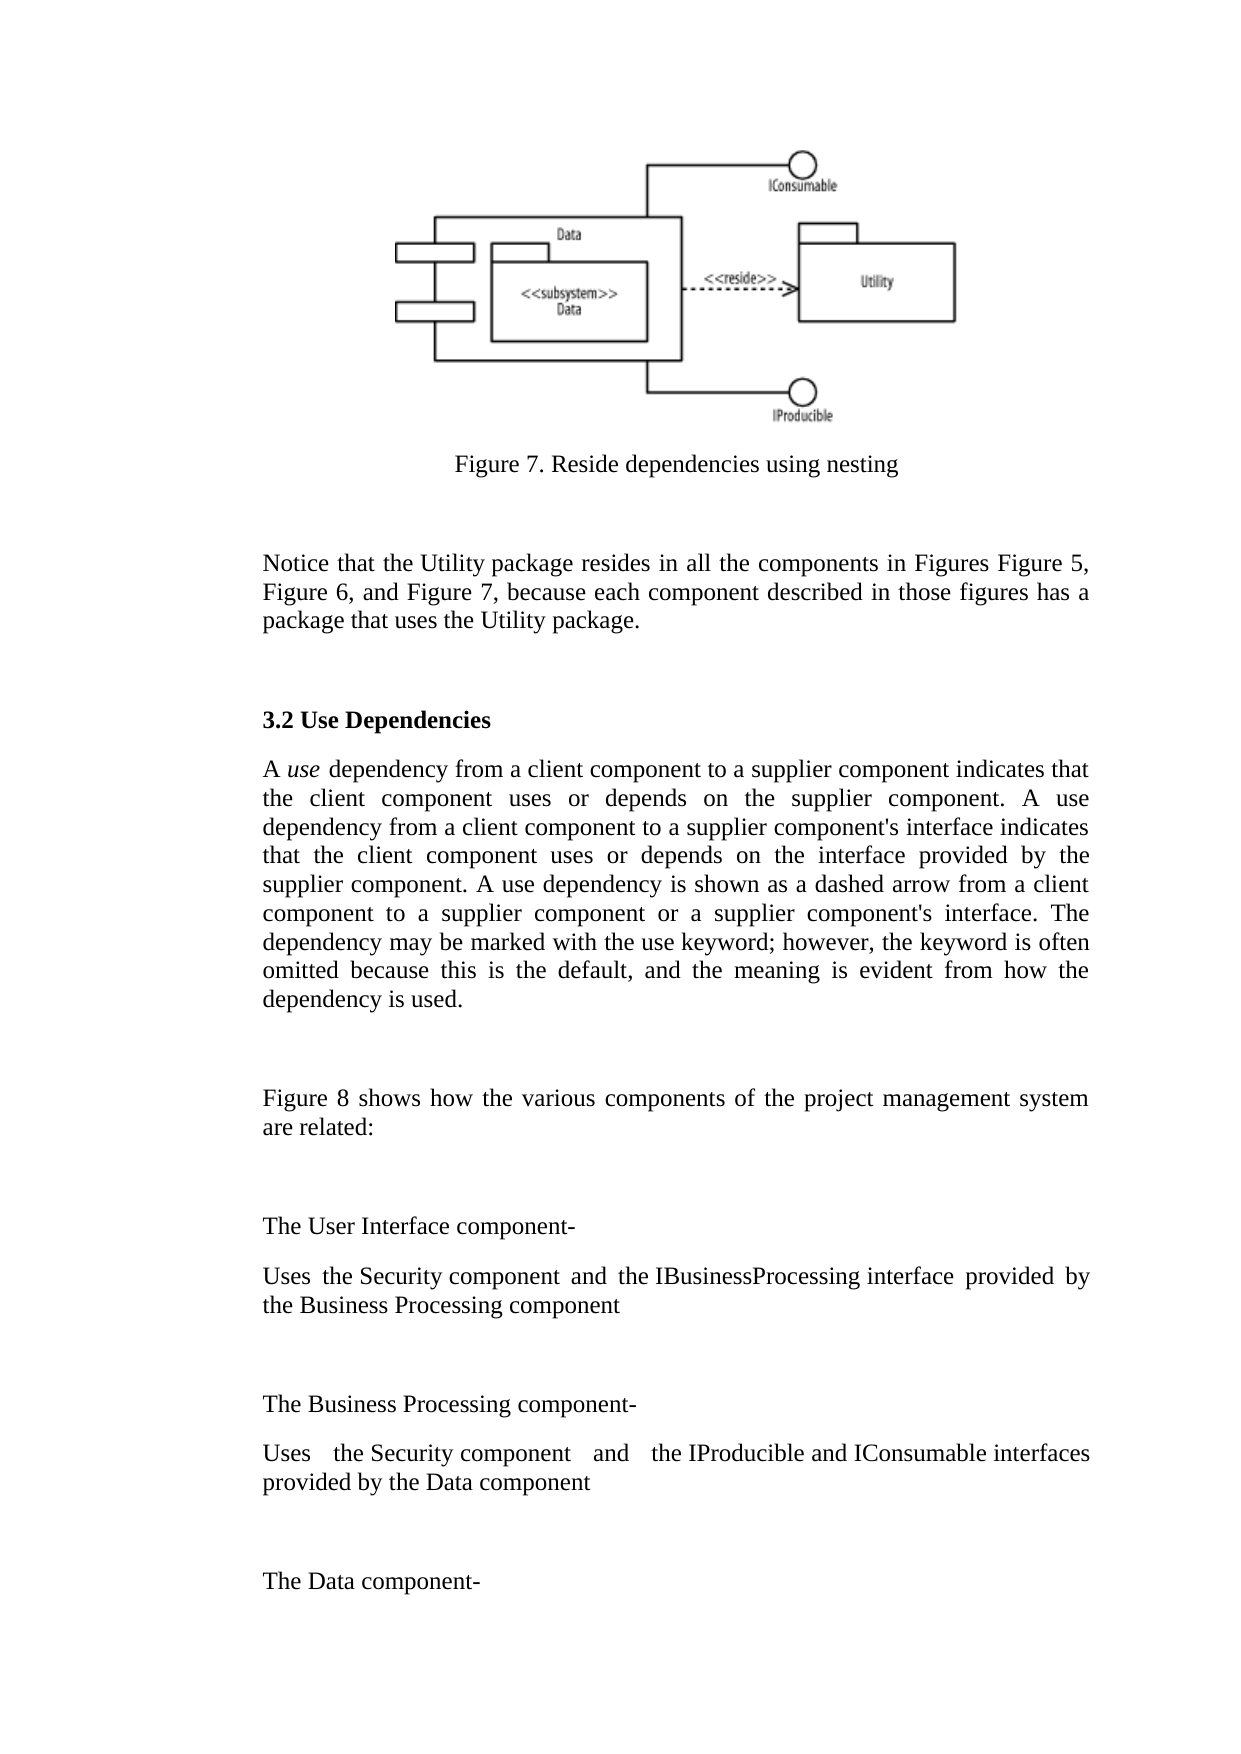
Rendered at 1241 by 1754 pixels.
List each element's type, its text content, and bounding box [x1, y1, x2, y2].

text Figure 8 shows how the various components of the project management system are related: [262, 1083, 1090, 1141]
text A use dependency from a client component to a supplier component indicates that the client component uses or depends on the supplier component. A use dependency from a client component to a supplier component's interface indicates that the client component uses or depends on the interface provided by the supplier component. A use dependency is shown as a dashed arrow from a client component to a supplier component or a supplier component's interface. The dependency may be marked with the use keyword; however, the keyword is often omitted because this is the default, and the meaning is evident from how the dependency is used. [262, 754, 1090, 1013]
text The Data component- [262, 1566, 1090, 1595]
text The Business Processing component- [262, 1389, 1090, 1418]
text 3.2 Use Dependencies [262, 705, 1090, 733]
text Uses the Security component and the IBusinessProcessing interface provided by the Business Processing component [262, 1261, 1090, 1318]
picture [395, 150, 958, 429]
text Figure 7. Reside dependencies using nesting [262, 449, 1090, 478]
text The User Interface component- [262, 1211, 1090, 1240]
text Notice that the Utility package resides in all the components in Figures Figure 5, Figure 6, and Figure 7, because each component described in those figures has a package that uses the Utility package. [262, 548, 1090, 634]
text Uses the Security component and the IProducible and IConsumable interfaces provided by the Data component [262, 1438, 1090, 1496]
